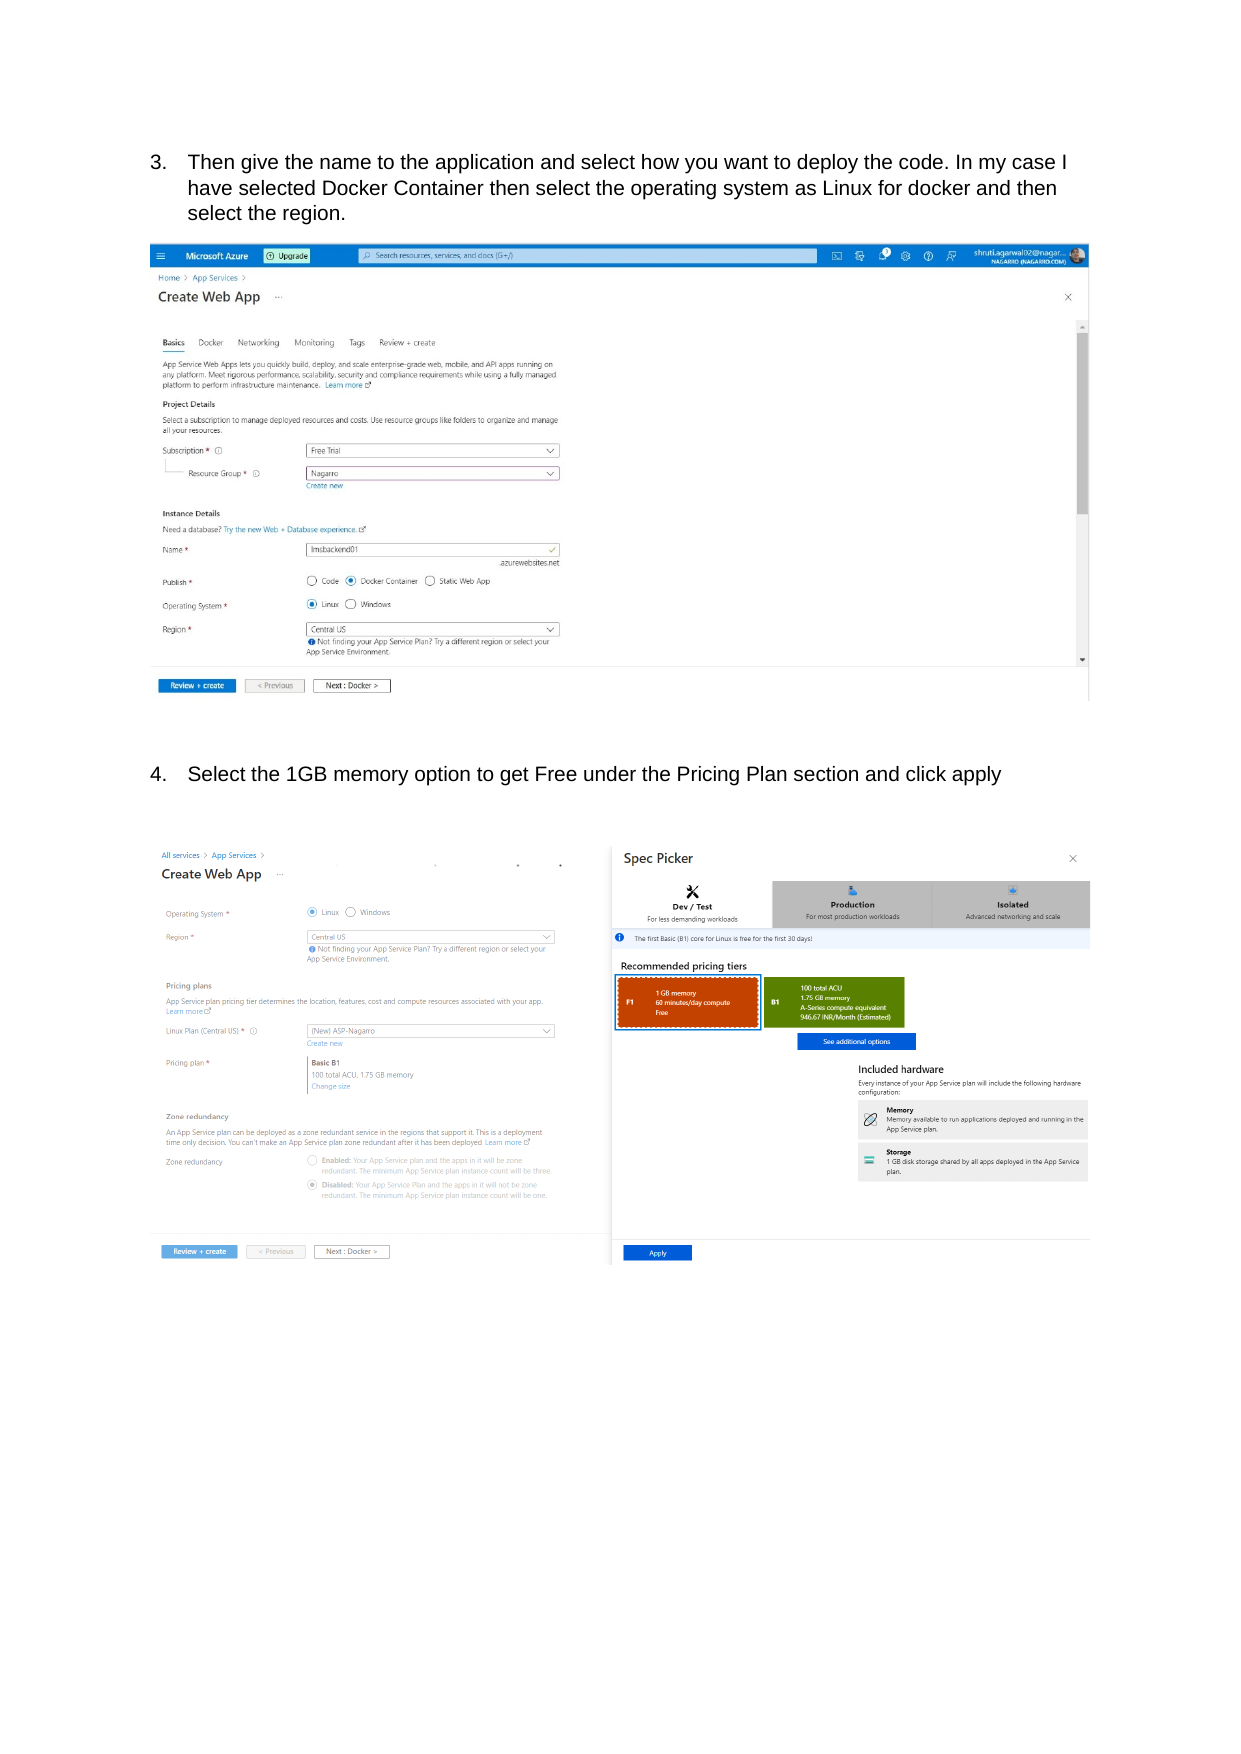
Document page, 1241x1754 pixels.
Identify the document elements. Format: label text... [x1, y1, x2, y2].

list Select the 1GB memory option to get Free under the Pricing Plan section and click apply [150, 762, 1090, 786]
list Then give the name to the application and select how you want to deploy the code. In my case I have selected Docker Container then select the operating system as Linux for docker and then select the region. [150, 150, 1090, 224]
picture [150, 242, 1091, 701]
picture [150, 846, 1091, 1265]
